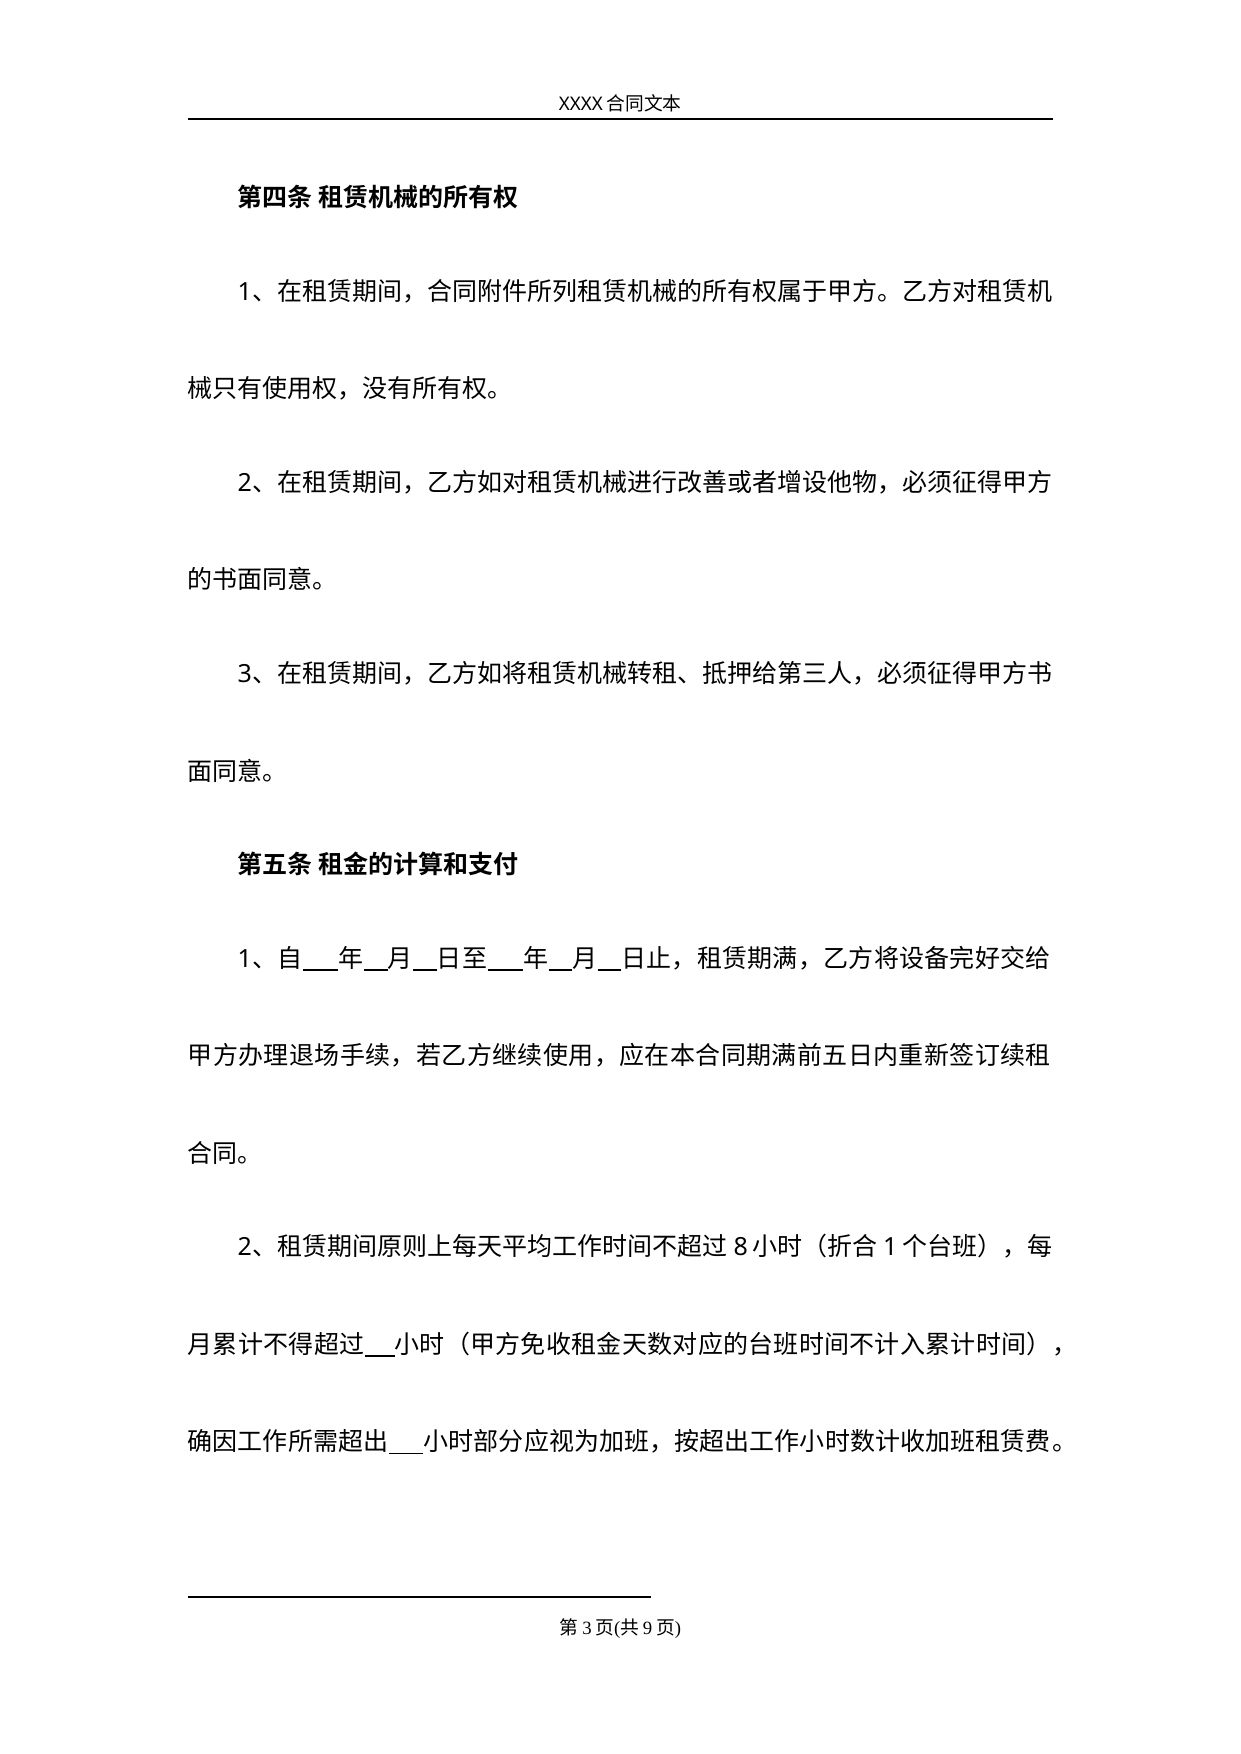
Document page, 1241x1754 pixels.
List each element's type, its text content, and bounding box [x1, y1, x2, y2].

text 1、自 年 月 日至 年 月 日止，租赁期满，乙方将设备完好交给甲方办理退场手续，若乙方继续使用，应在本合同期满前五日内重新签订续租合同。 [187, 924, 1053, 1184]
text 第五条 租金的计算和支付 [187, 830, 1053, 895]
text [187, 1212, 1053, 1472]
text 3、在租赁期间，乙方如将租赁机械转租、抵押给第三人，必须征得甲方书面同意。 [187, 639, 1053, 802]
text 2、在租赁期间，乙方如对租赁机械进行改善或者增设他物，必须征得甲方的书面同意。 [187, 448, 1053, 611]
text 1、在租赁期间，合同附件所列租赁机械的所有权属于甲方。乙方对租赁机械只有使用权，没有所有权。 [187, 257, 1053, 419]
text 第四条 租赁机械的所有权 [187, 163, 1053, 228]
